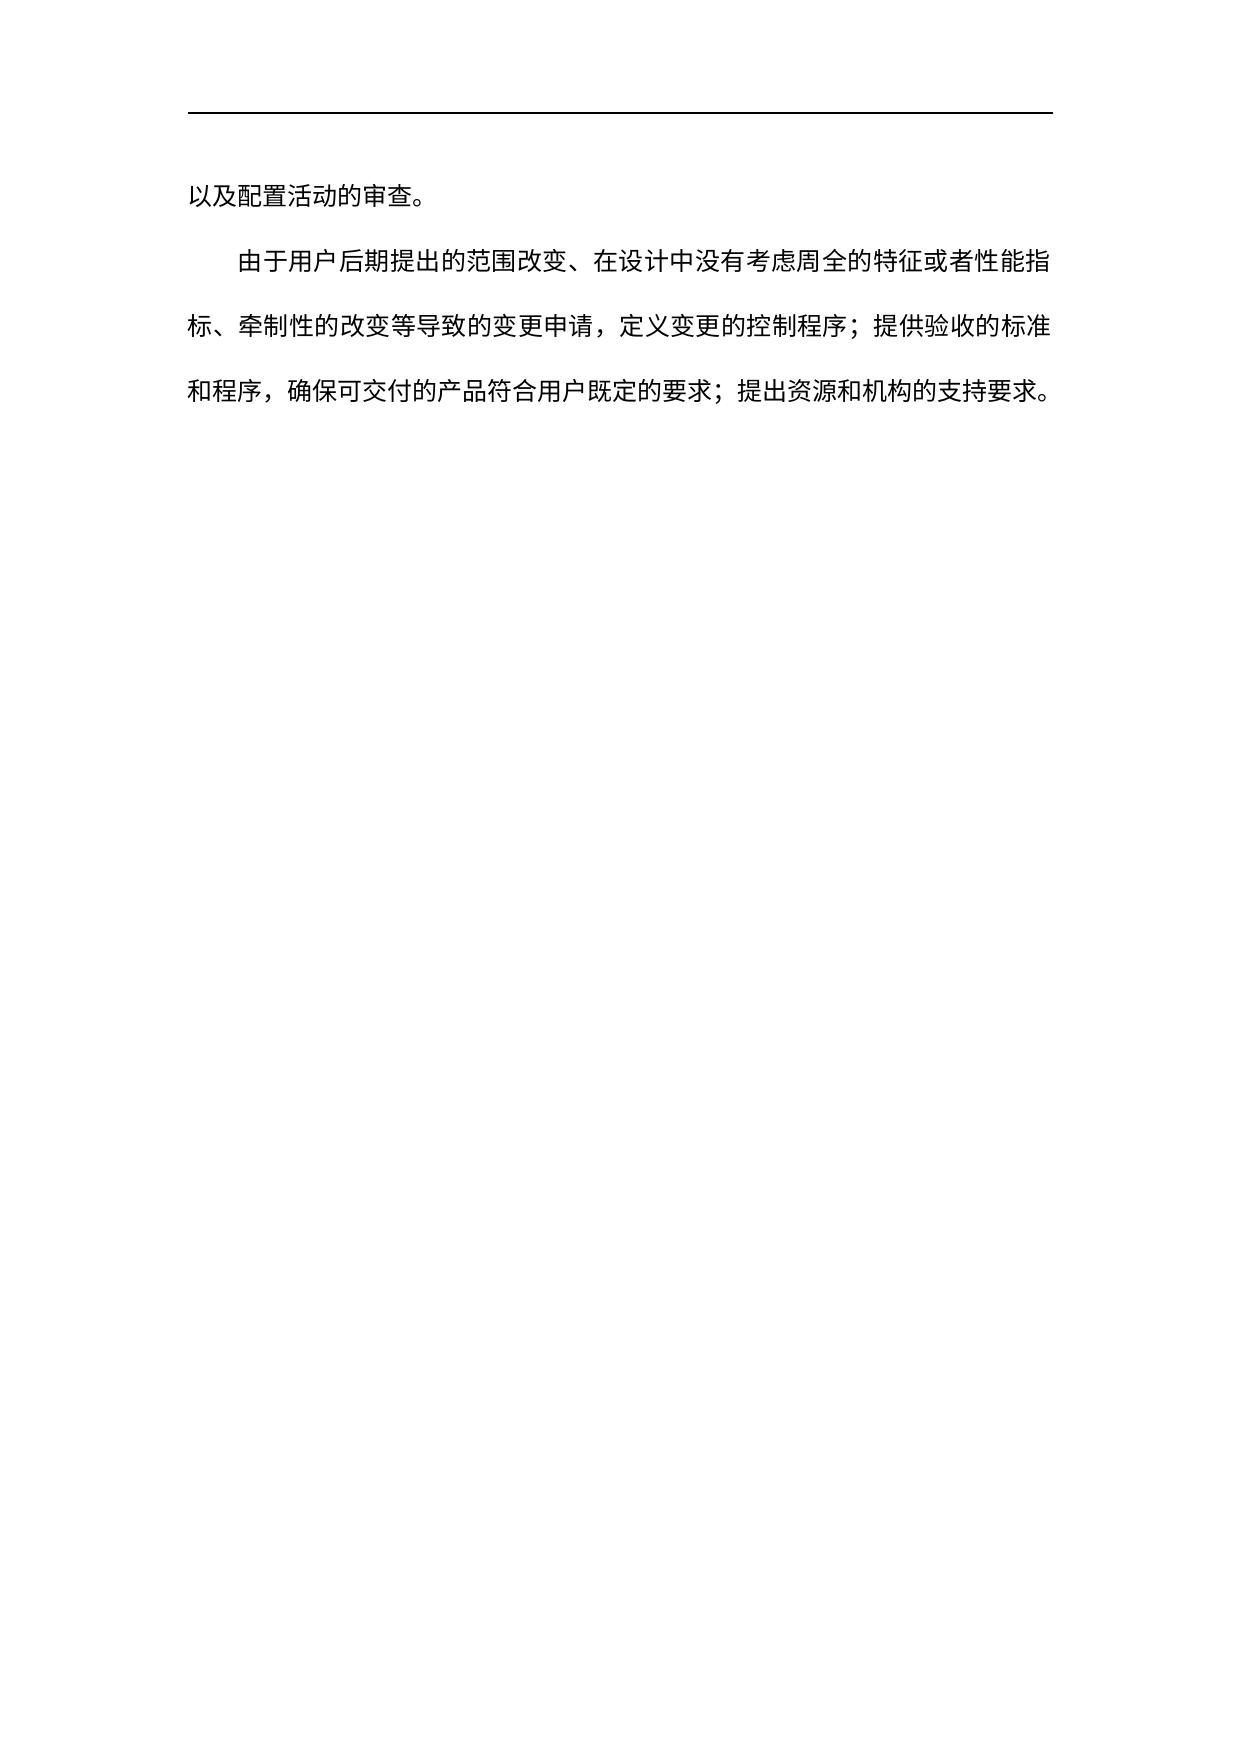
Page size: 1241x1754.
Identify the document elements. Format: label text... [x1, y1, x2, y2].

text 由于用户后期提出的范围改变、在设计中没有考虑周全的特征或者性能指标、牵制性的改变等导致的变更申请，定义变更的控制程序；提供验收的标准和程序，确保可交付的产品符合用户既定的要求；提出资源和机构的支持要求。 [187, 227, 1053, 422]
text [187, 162, 1053, 227]
